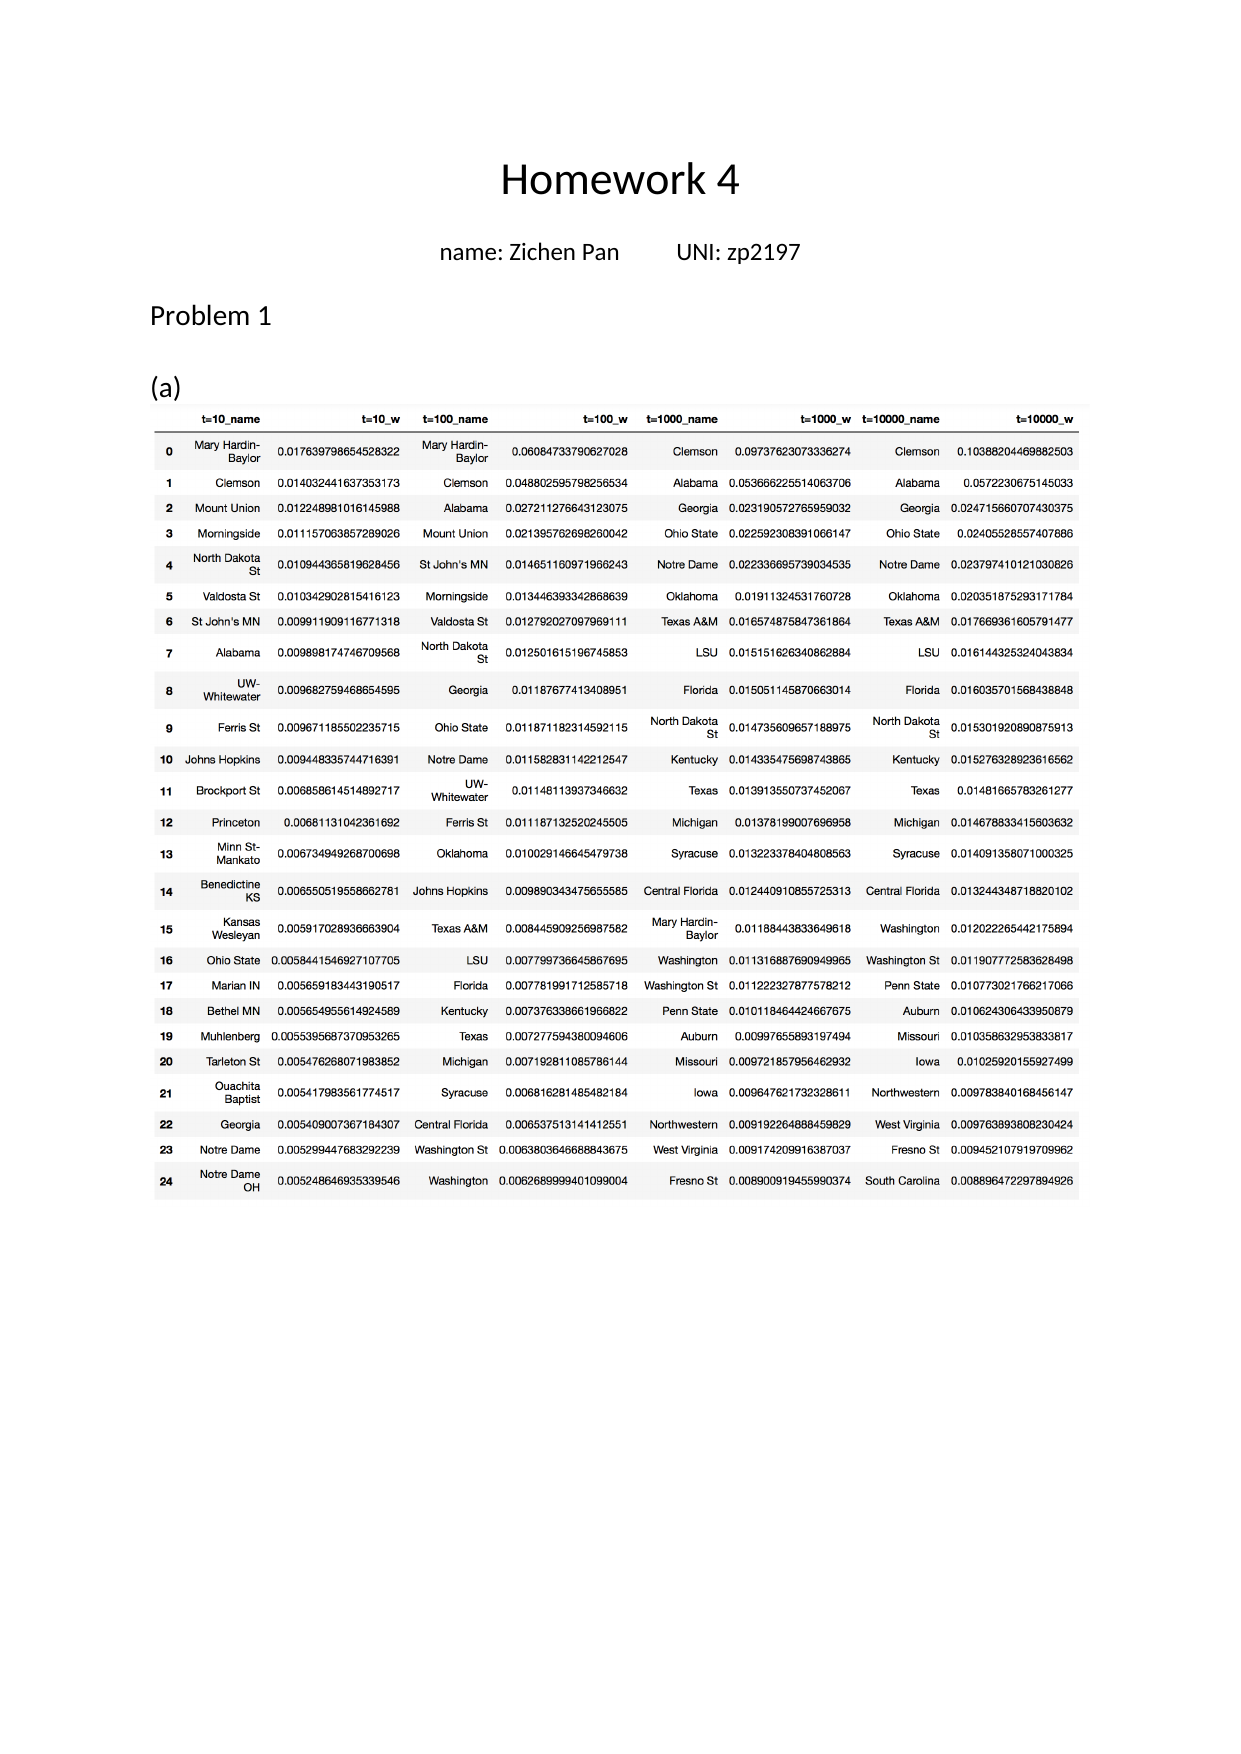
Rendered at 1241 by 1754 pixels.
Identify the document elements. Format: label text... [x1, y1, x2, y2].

text name: Zichen Pan UNI: zp2197 [150, 236, 1090, 267]
text (a) [150, 369, 1090, 404]
text Homework 4 [150, 150, 1090, 206]
text Problem 1 [150, 297, 1090, 333]
picture [150, 404, 1090, 1207]
